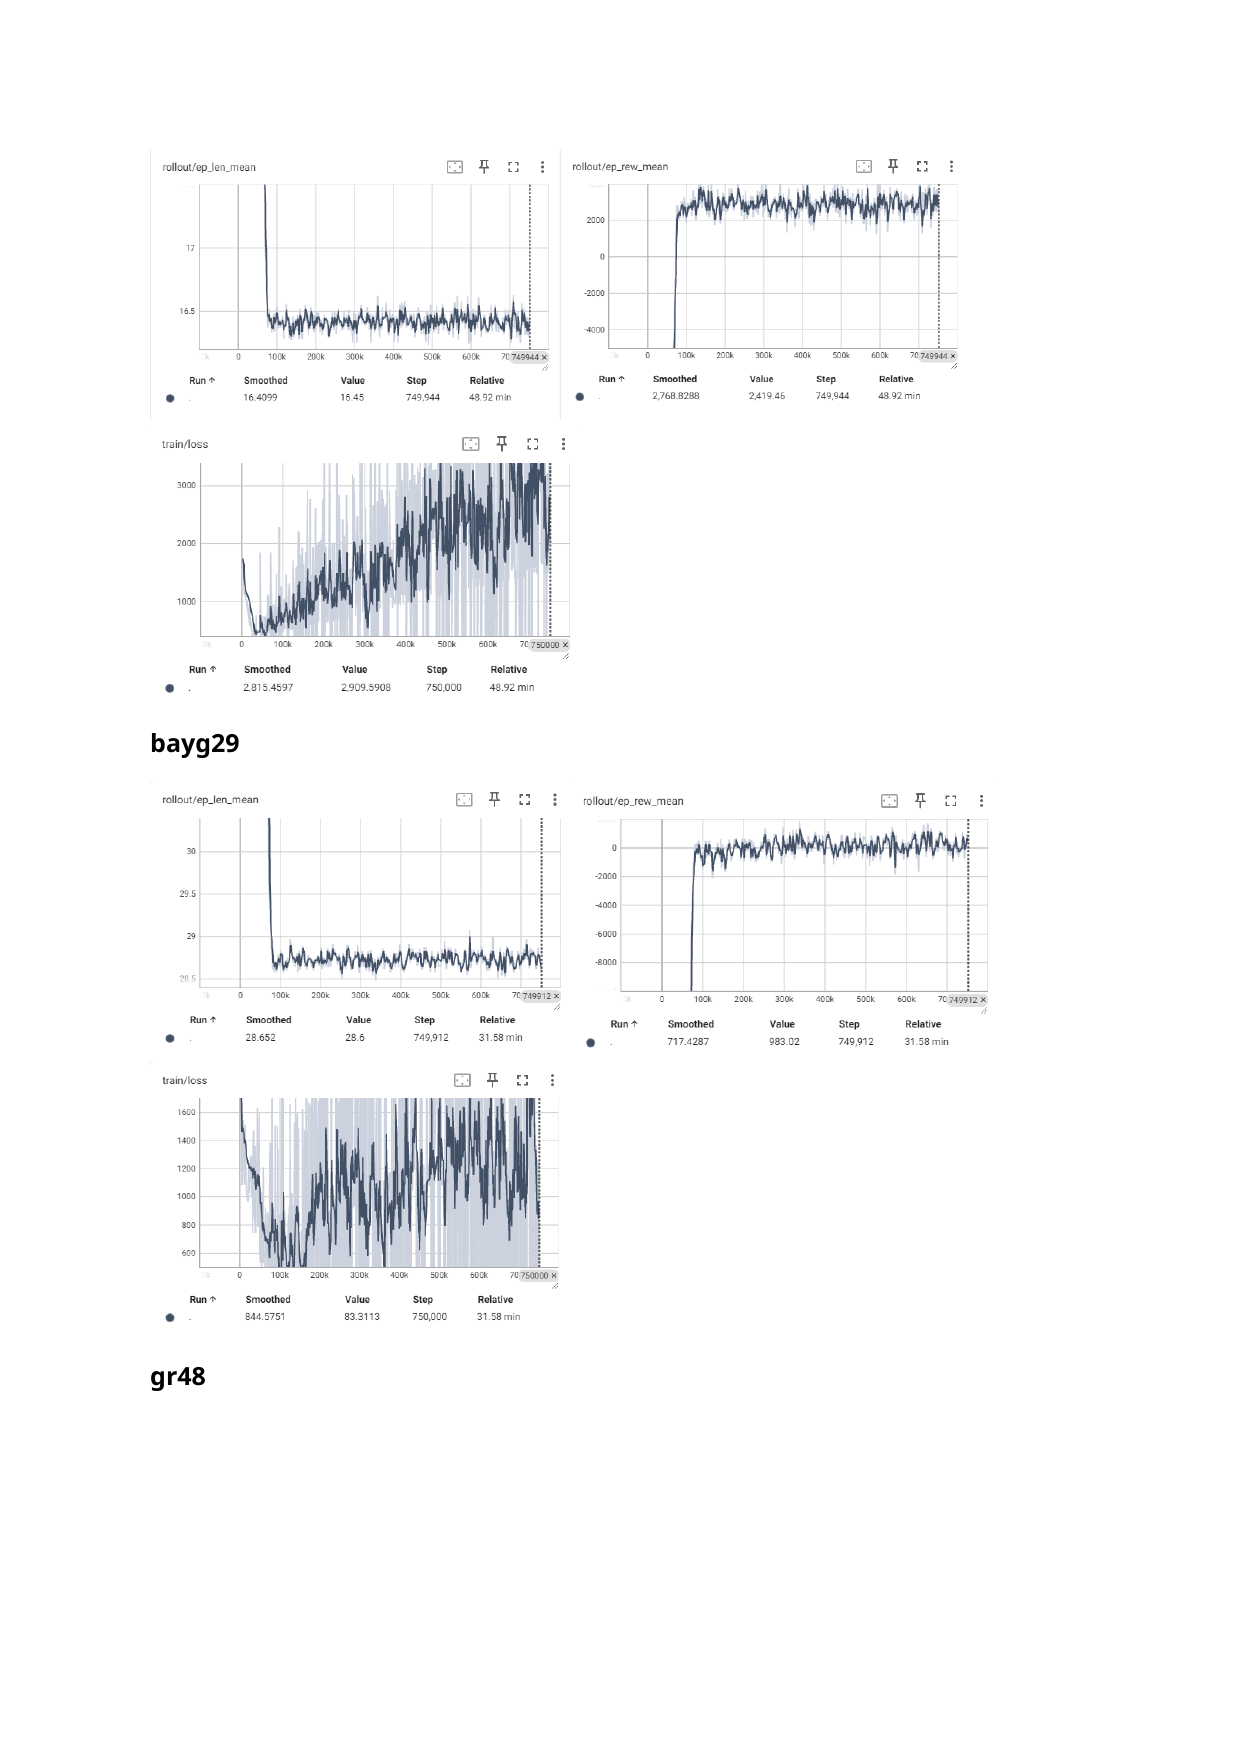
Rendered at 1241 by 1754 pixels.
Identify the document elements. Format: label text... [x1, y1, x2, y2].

text gr48 [150, 1359, 1090, 1393]
picture [150, 781, 999, 1057]
picture [150, 425, 582, 705]
text bayg29 [150, 726, 1090, 760]
picture [150, 150, 968, 420]
picture [150, 1062, 568, 1337]
